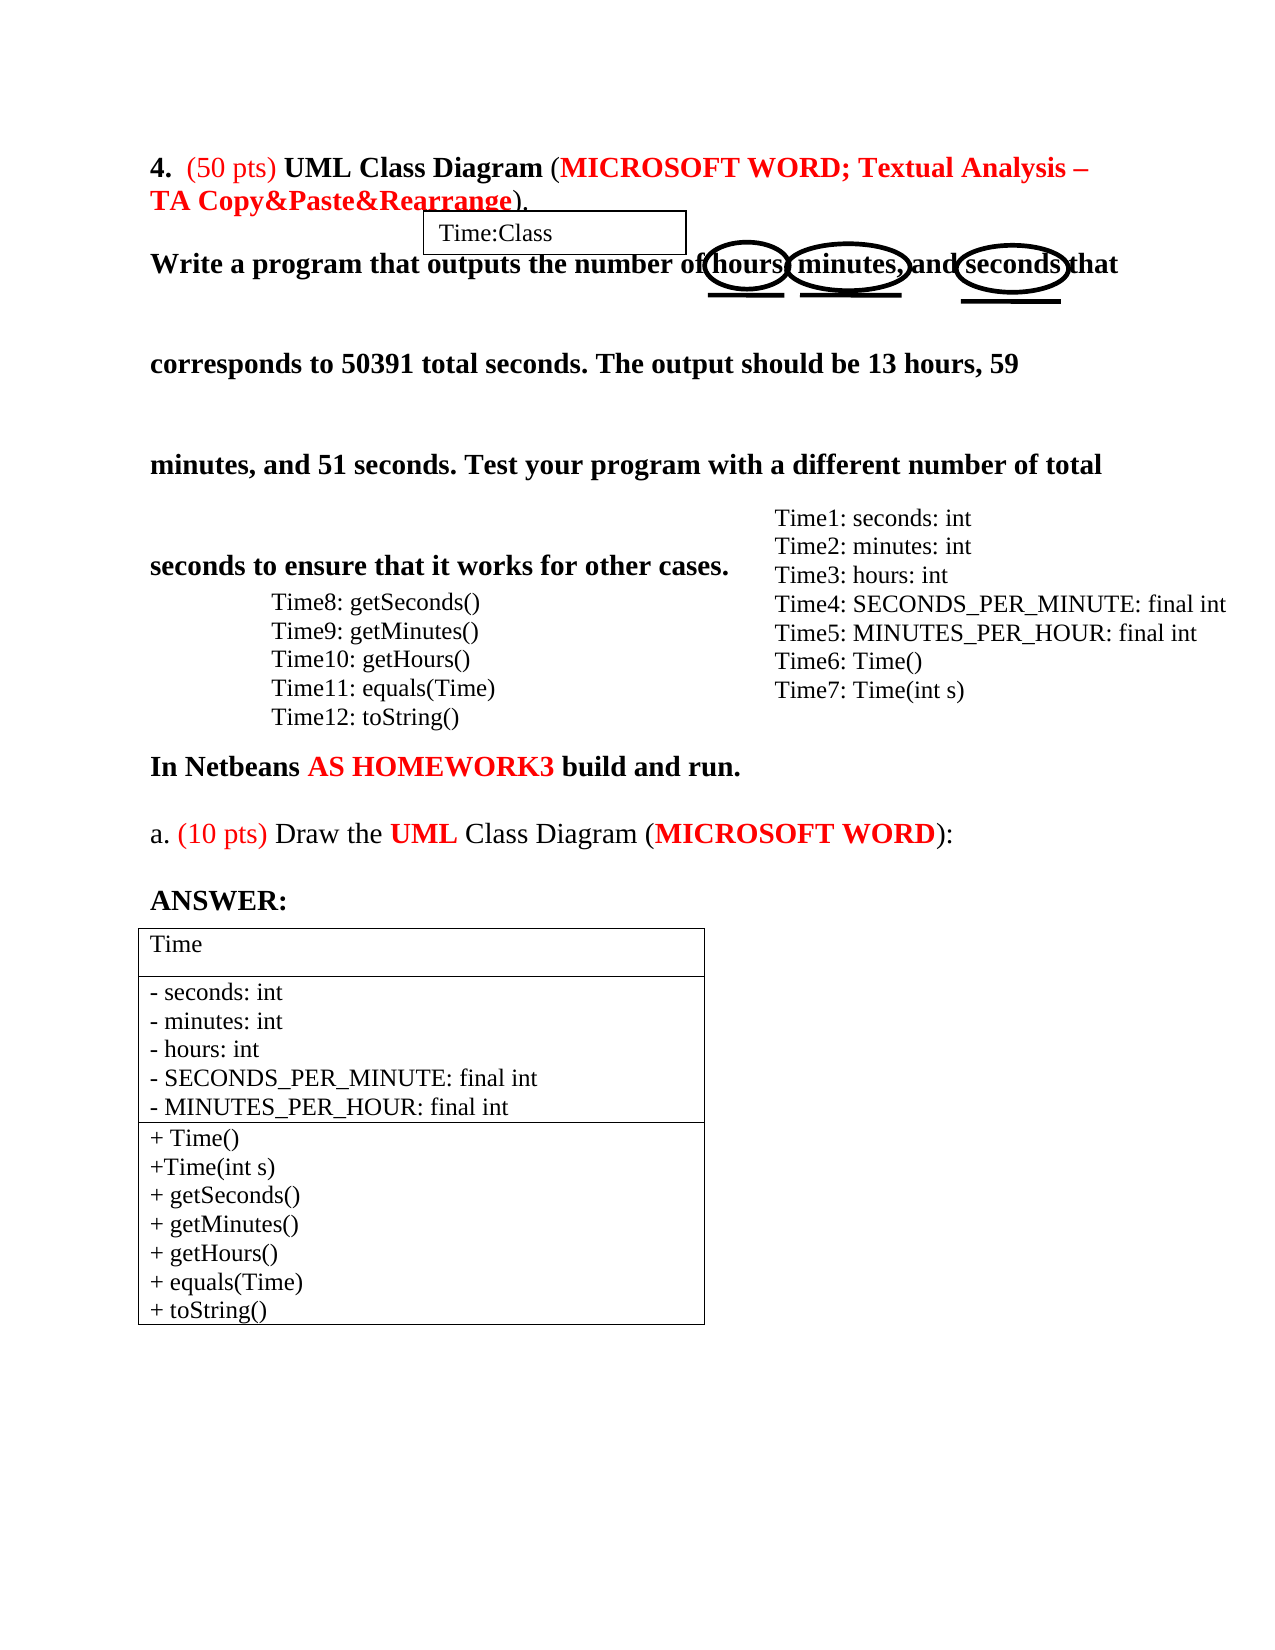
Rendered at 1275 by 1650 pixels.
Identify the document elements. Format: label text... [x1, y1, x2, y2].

table_header Time [139, 929, 704, 976]
table_cell - seconds: int - minutes: int - hours: int - SECONDS_PER_MINUTE: final int - MINUTES_PER_HOUR: final int [139, 977, 704, 1122]
text Write a program that outputs the number of hours, minutes, and seconds that corresponds to 50391 total seconds. The output should be 13 hours, 59 minutes, and 51 seconds. Test your program with a different number of total seconds to ensure that it works for other cases. [150, 246, 1125, 581]
table_cell + Time() +Time(int s) + getSeconds() + getMinutes() + getHours() + equals(Time) + toString() [139, 1123, 704, 1324]
text 4. (50 pts) UML Class Diagram (MICROSOFT WORD; Textual Analysis – TA Copy&Paste&Rearrange). [150, 150, 1125, 217]
text In Netbeans AS HOMEWORK3 build and run. [150, 749, 1125, 782]
text ANSWER: [150, 883, 1125, 917]
text a. (10 pts) Draw the UML Class Diagram (MICROSOFT WORD): [150, 816, 1125, 849]
